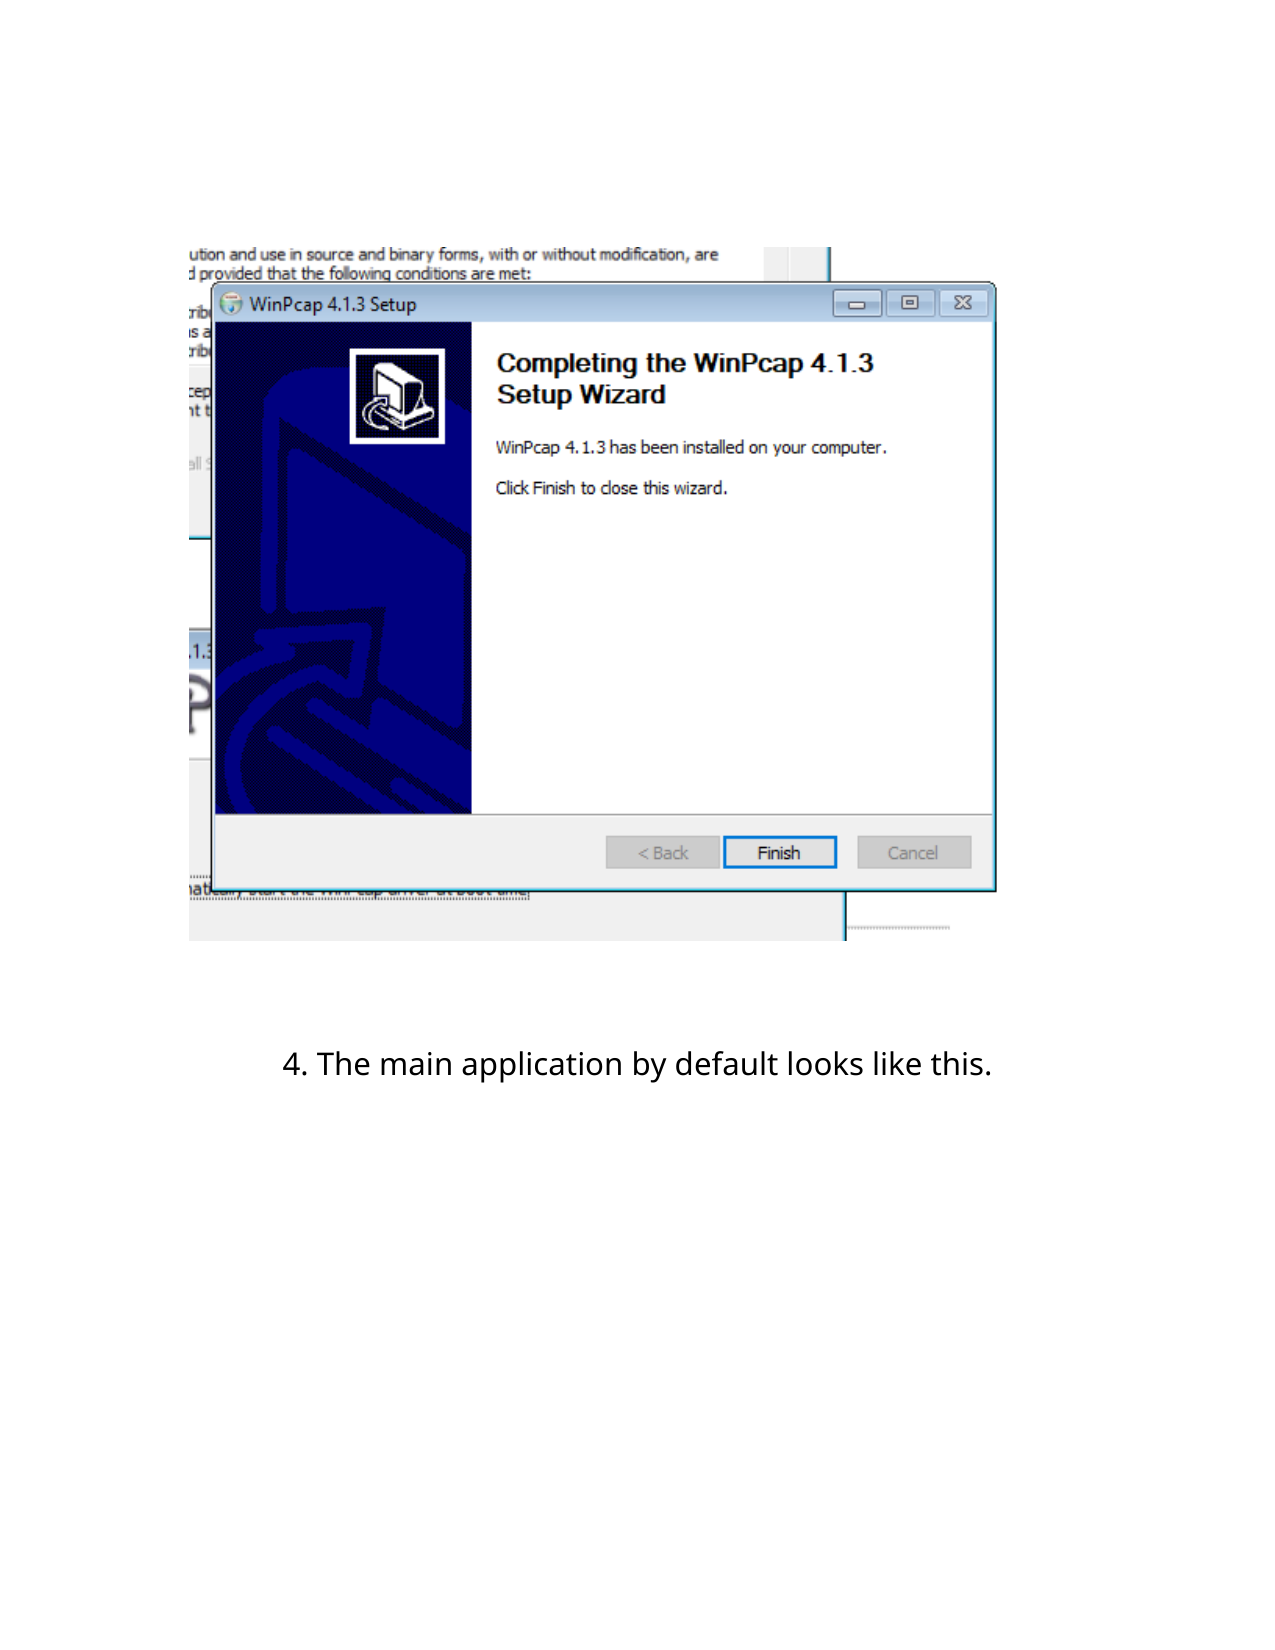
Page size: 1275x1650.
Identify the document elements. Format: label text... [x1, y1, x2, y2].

picture [189, 247, 1086, 941]
text 4. The main application by default looks like this. [150, 1042, 1125, 1084]
